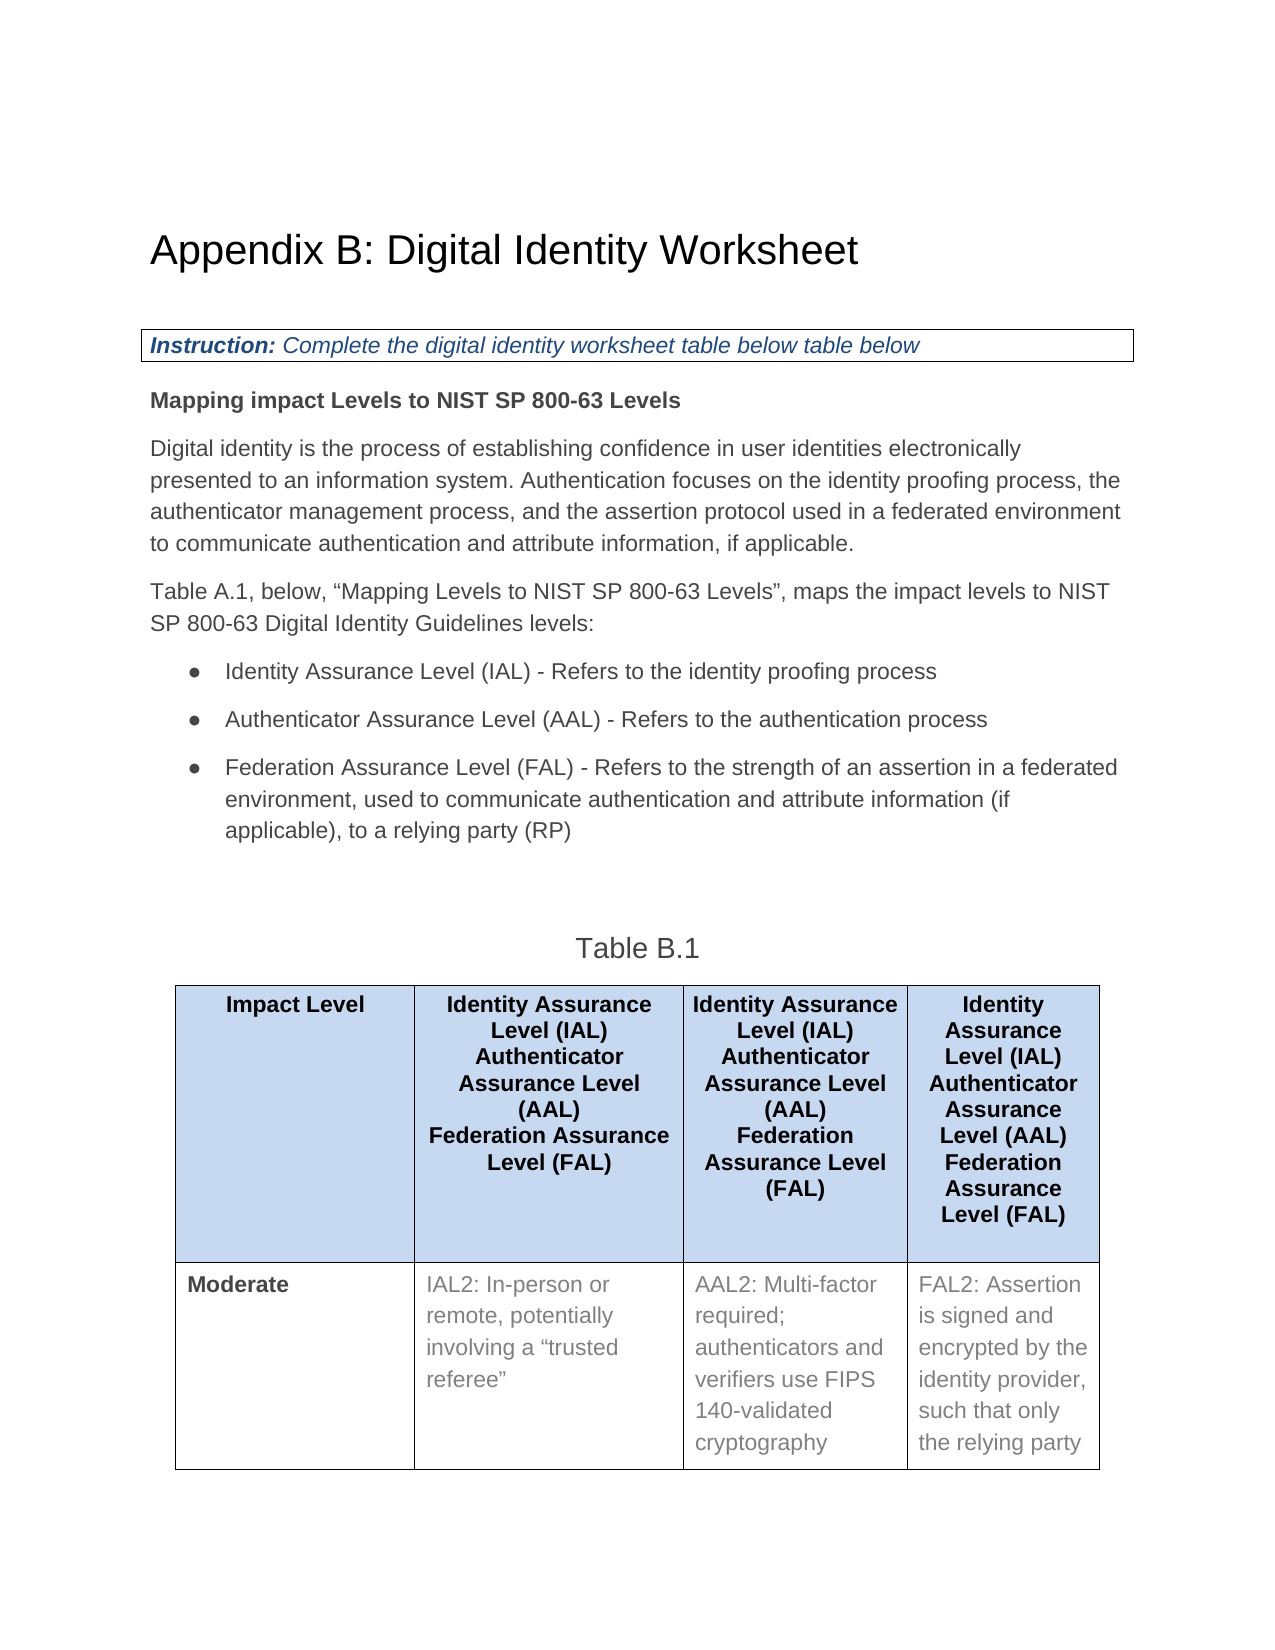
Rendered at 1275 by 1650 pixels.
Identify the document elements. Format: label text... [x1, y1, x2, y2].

text Digital identity is the process of establishing confidence in user identities electronically presented to an information system. Authentication focuses on the identity proofing process, the authenticator management process, and the assertion protocol used in a federated environment to communicate authentication and attribute information, if applicable. [150, 435, 1125, 556]
list Federation Assurance Level (FAL) - Refers to the strength of an assertion in a federated environment, used to communicate authentication and attribute information (if applicable), to a relying party (RP) [187, 754, 1125, 844]
table_cell Moderate [176, 1263, 414, 1469]
table_header Impact Level [176, 986, 414, 1262]
table_header Identity Assurance Level (IAL) Authenticator Assurance Level (AAL) Federation Assurance Level (FAL) [684, 986, 907, 1262]
table_cell FAL2: Assertion is signed and encrypted by the identity provider, such that only the relying party can decrypt it [908, 1263, 1099, 1469]
text Instruction: Complete the digital identity worksheet table below table below [142, 330, 1133, 361]
table_cell IAL2: In-person or remote, potentially involving a “trusted referee” [415, 1263, 683, 1469]
list Identity Assurance Level (IAL) - Refers to the identity proofing process [187, 658, 1125, 684]
text Table A.1, below, “Mapping Levels to NIST SP 800-63 Levels”, maps the impact levels to NIST SP 800-63 Digital Identity Guidelines levels: [150, 578, 1125, 636]
table_cell AAL2: Multi-factor required; authenticators and verifiers use FIPS 140-validated cryptography [684, 1263, 907, 1469]
subtitle Appendix B: Digital Identity Worksheet [150, 225, 1125, 273]
table_header Identity Assurance Level (IAL) Authenticator Assurance Level (AAL) Federation Assurance Level (FAL) [908, 986, 1099, 1262]
subtitle Table B.1 [150, 931, 1125, 964]
table_header Identity Assurance Level (IAL) Authenticator Assurance Level (AAL) Federation Assurance Level (FAL) [415, 986, 683, 1262]
list Authenticator Assurance Level (AAL) - Refers to the authentication process [187, 706, 1125, 732]
text Mapping impact Levels to NIST SP 800-63 Levels [150, 387, 1125, 413]
